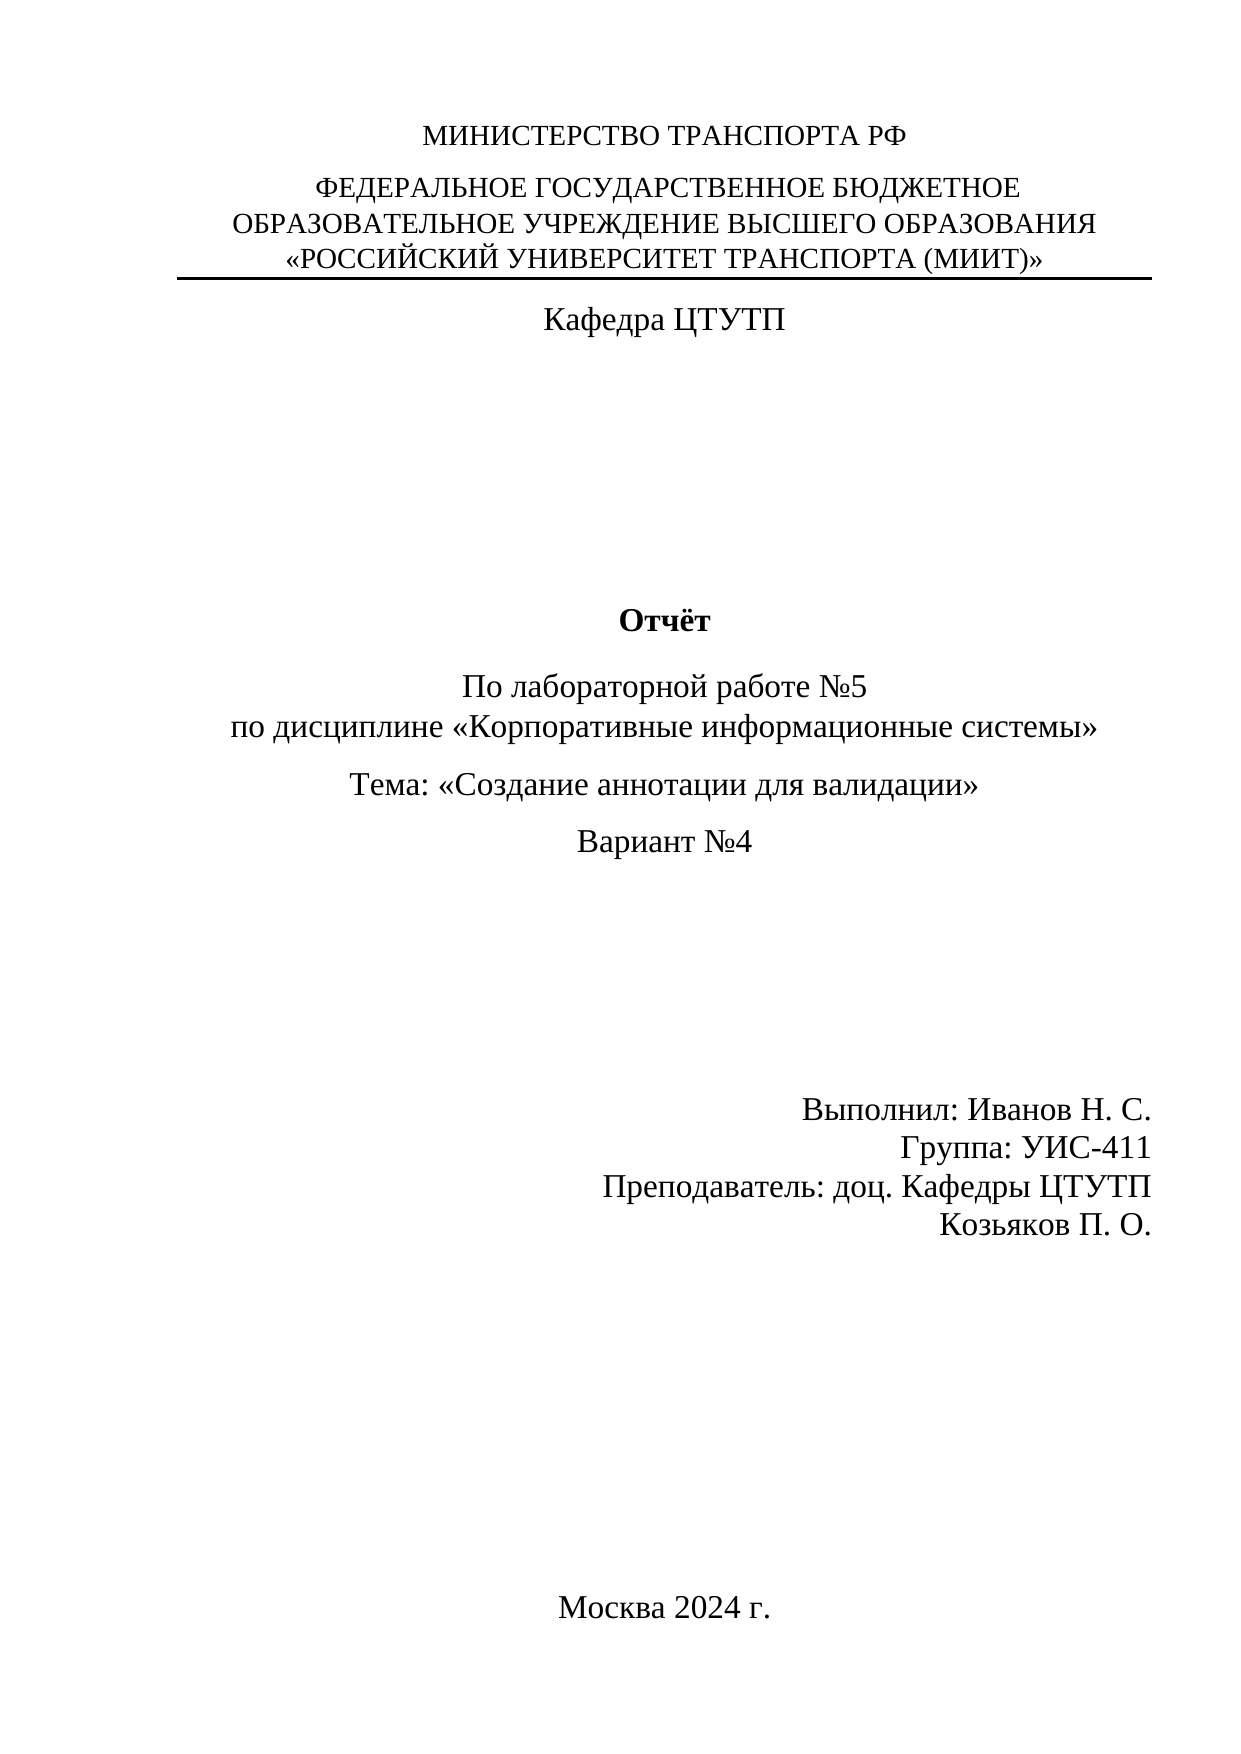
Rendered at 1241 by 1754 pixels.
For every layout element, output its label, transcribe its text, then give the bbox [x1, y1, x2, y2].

text Отчёт [177, 600, 1152, 638]
text Преподаватель: доц. Кафедры ЦТУТП [177, 1166, 1152, 1204]
text Вариант №4 [177, 821, 1152, 859]
text Тема: «Создание аннотации для валидации» [177, 764, 1152, 802]
text Кафедра ЦТУТП [177, 299, 1152, 337]
text ФЕДЕРАЛЬНОЕ ГОСУДАРСТВЕННОЕ БЮДЖЕТНОЕ ОБРАЗОВАТЕЛЬНОЕ УЧРЕЖДЕНИЕ ВЫСШЕГО ОБРАЗОВАНИЯ «РОССИЙСКИЙ УНИВЕРСИТЕТ ТРАНСПОРТА (МИИТ)» [177, 170, 1152, 277]
text По лабораторной работе №5 по дисциплине «Корпоративные информационные системы» [177, 666, 1152, 745]
text Группа: УИС-411 [177, 1128, 1152, 1166]
text Выполнил: Иванов Н. С. [177, 1089, 1152, 1128]
text МИНИСТЕРСТВО ТРАНСПОРТА РФ [177, 118, 1152, 152]
text Козьяков П. О. [177, 1204, 1152, 1243]
text Москва 2024 г. [177, 1588, 1152, 1626]
